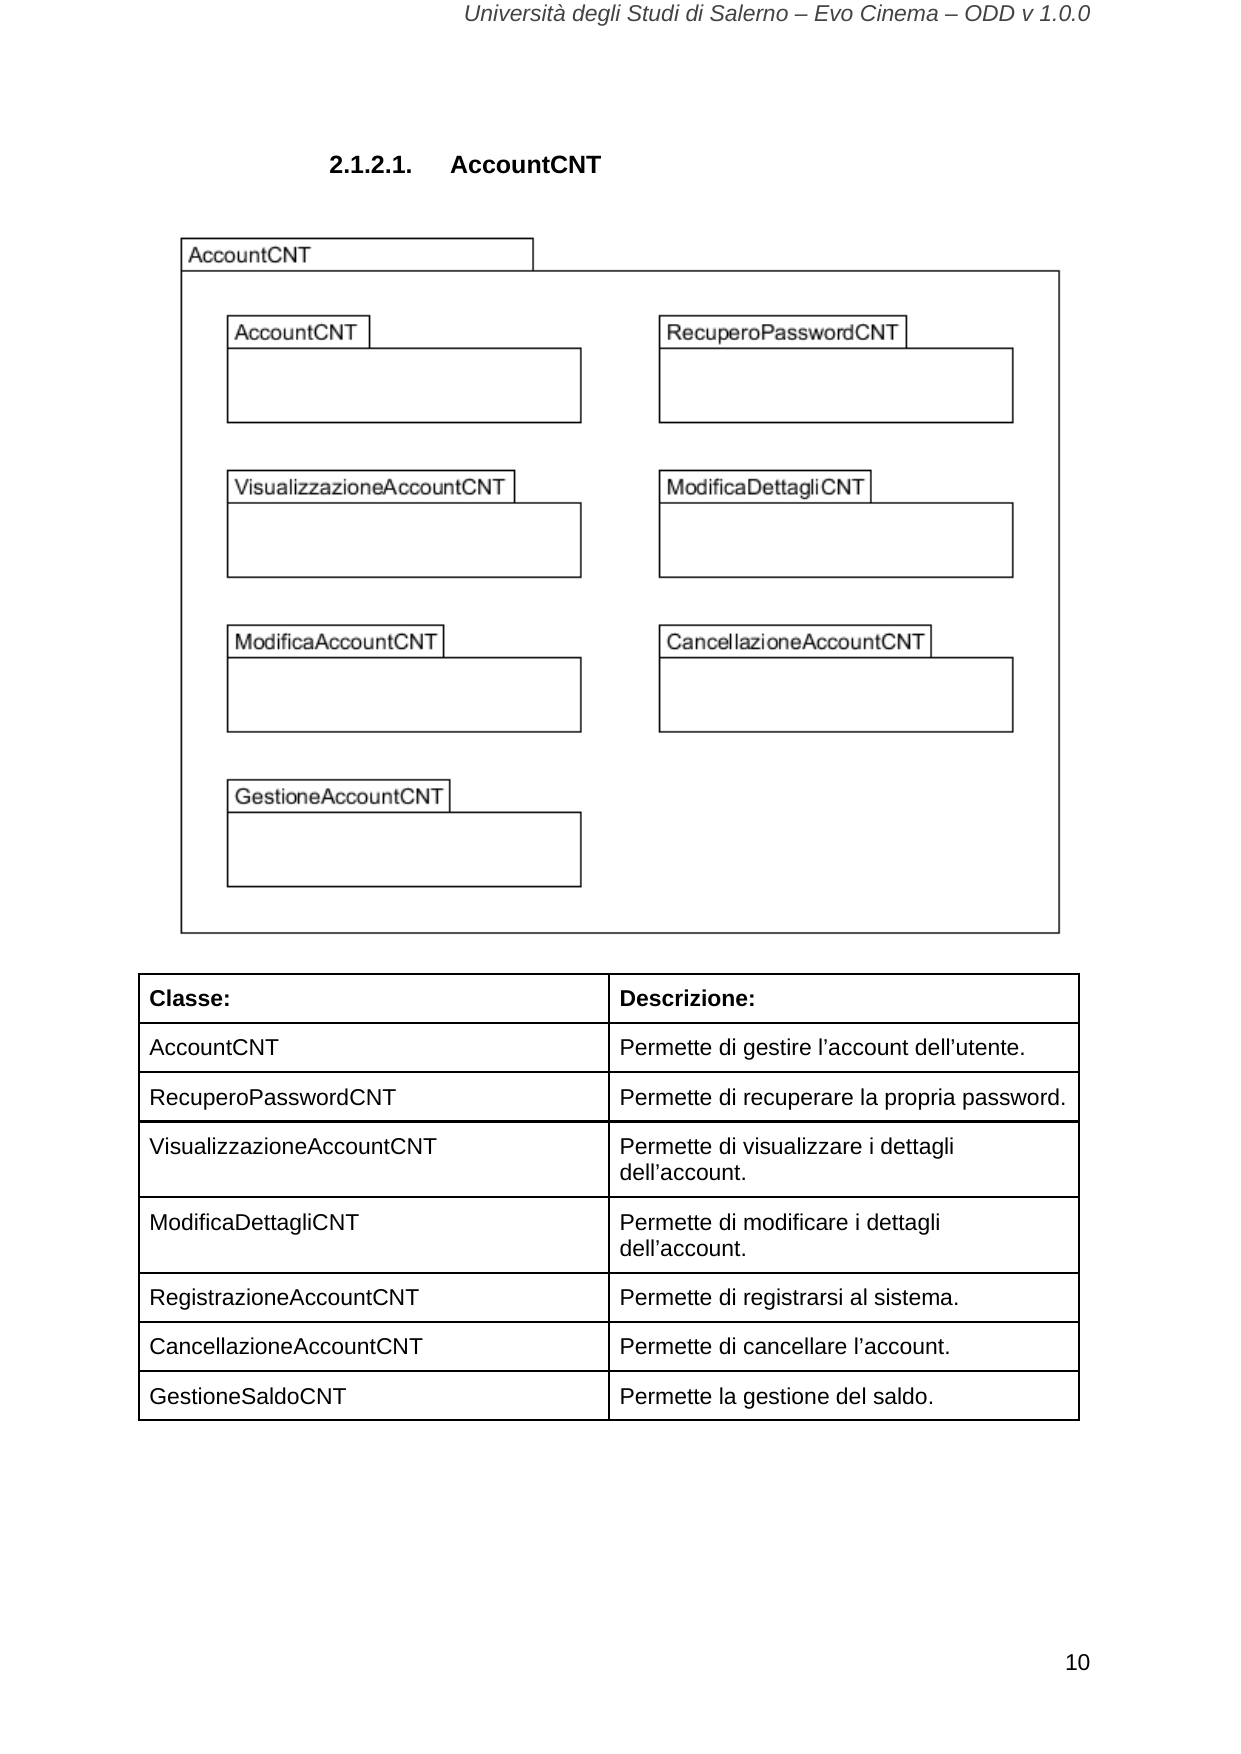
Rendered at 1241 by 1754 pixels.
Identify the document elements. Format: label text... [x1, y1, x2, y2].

table_cell Permette di modificare i dettagli dell’account. [610, 1198, 1078, 1272]
picture [150, 207, 1091, 965]
table_cell Permette di visualizzare i dettagli dell’account. [610, 1123, 1078, 1196]
table_cell CancellazioneAccountCNT [140, 1323, 608, 1370]
subtitle AccountCNT [412, 150, 1090, 179]
table_cell ModificaDettagliCNT [140, 1198, 608, 1272]
table_header Descrizione: [610, 975, 1078, 1022]
table_cell Permette la gestione del saldo. [610, 1372, 1078, 1419]
table_header Classe: [140, 975, 608, 1022]
table_cell Permette di gestire l’account dell’utente. [610, 1024, 1078, 1071]
table_cell RecuperoPasswordCNT [140, 1073, 608, 1120]
table_cell RegistrazioneAccountCNT [140, 1274, 608, 1321]
table_cell Permette di cancellare l’account. [610, 1323, 1078, 1370]
table_cell Permette di registrarsi al sistema. [610, 1274, 1078, 1321]
table_cell GestioneSaldoCNT [140, 1372, 608, 1419]
table_cell AccountCNT [140, 1024, 608, 1071]
table_cell Permette di recuperare la propria password. [610, 1073, 1078, 1120]
table_cell VisualizzazioneAccountCNT [140, 1123, 608, 1196]
